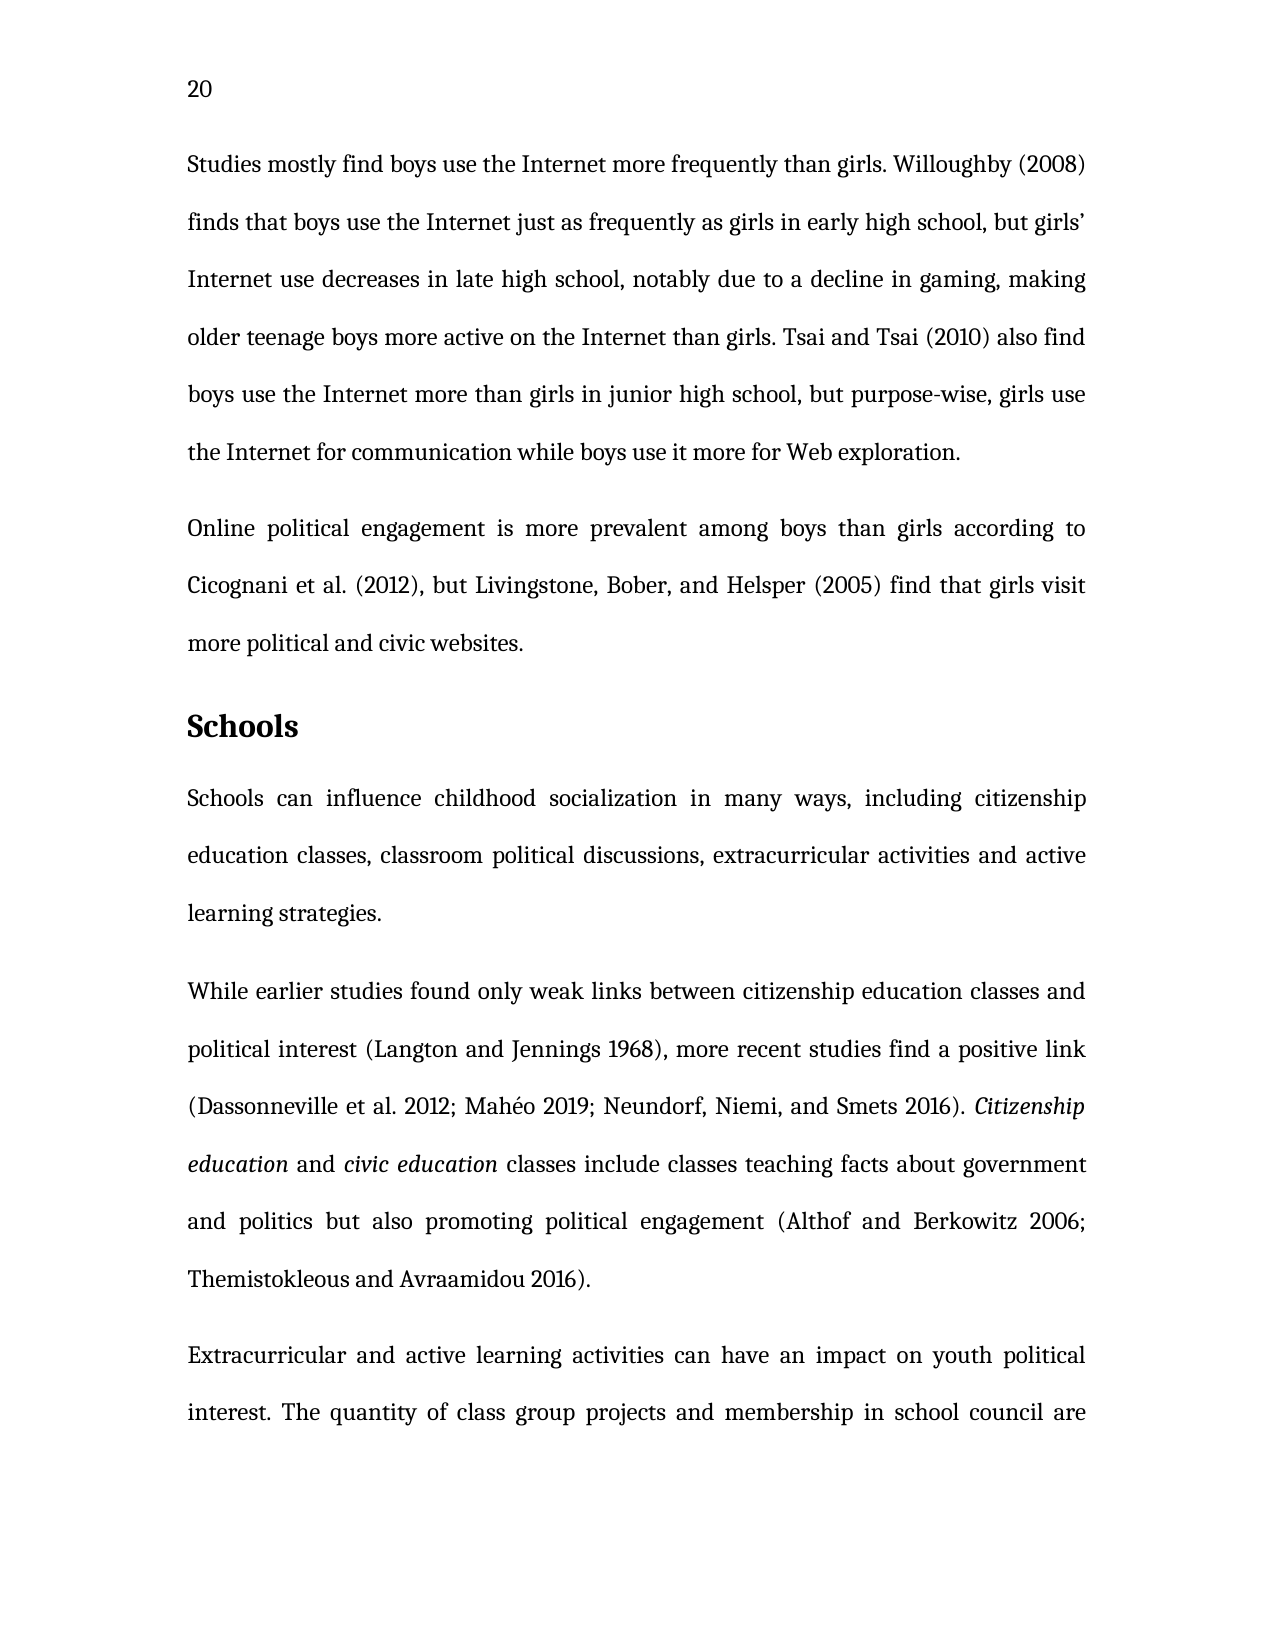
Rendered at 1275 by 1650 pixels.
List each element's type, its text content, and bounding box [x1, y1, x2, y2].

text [187, 1341, 1087, 1427]
text Schools can influence childhood socialization in many ways, including citizenship education classes, classroom political discussions, extracurricular activities and active learning strategies. [187, 784, 1087, 927]
text Studies mostly find boys use the Internet more frequently than girls. Willoughby (2008) finds that boys use the Internet just as frequently as girls in early high school, but girls’ Internet use decreases in late high school, notably due to a decline in gaming, making older teenage boys more active on the Internet than girls. Tsai and Tsai (2010) also find boys use the Internet more than girls in junior high school, but purpose-wise, girls use the Internet for communication while boys use it more for Web exploration. [187, 150, 1087, 466]
subtitle Schools [187, 707, 1087, 745]
text While earlier studies found only weak links between citizenship education classes and political interest (Langton and Jennings 1968), more recent studies find a positive link (Dassonneville et al. 2012; Mahéo 2019; Neundorf, Niemi, and Smets 2016). Citizenship education and civic education classes include classes teaching facts about government and politics but also promoting political engagement (Althof and Berkowitz 2006; Themistokleous and Avraamidou 2016). [187, 977, 1087, 1293]
text Online political engagement is more prevalent among boys than girls according to Cicognani et al. (2012), but Livingstone, Bober, and Helsper (2005) find that girls visit more political and civic websites. [187, 514, 1087, 657]
